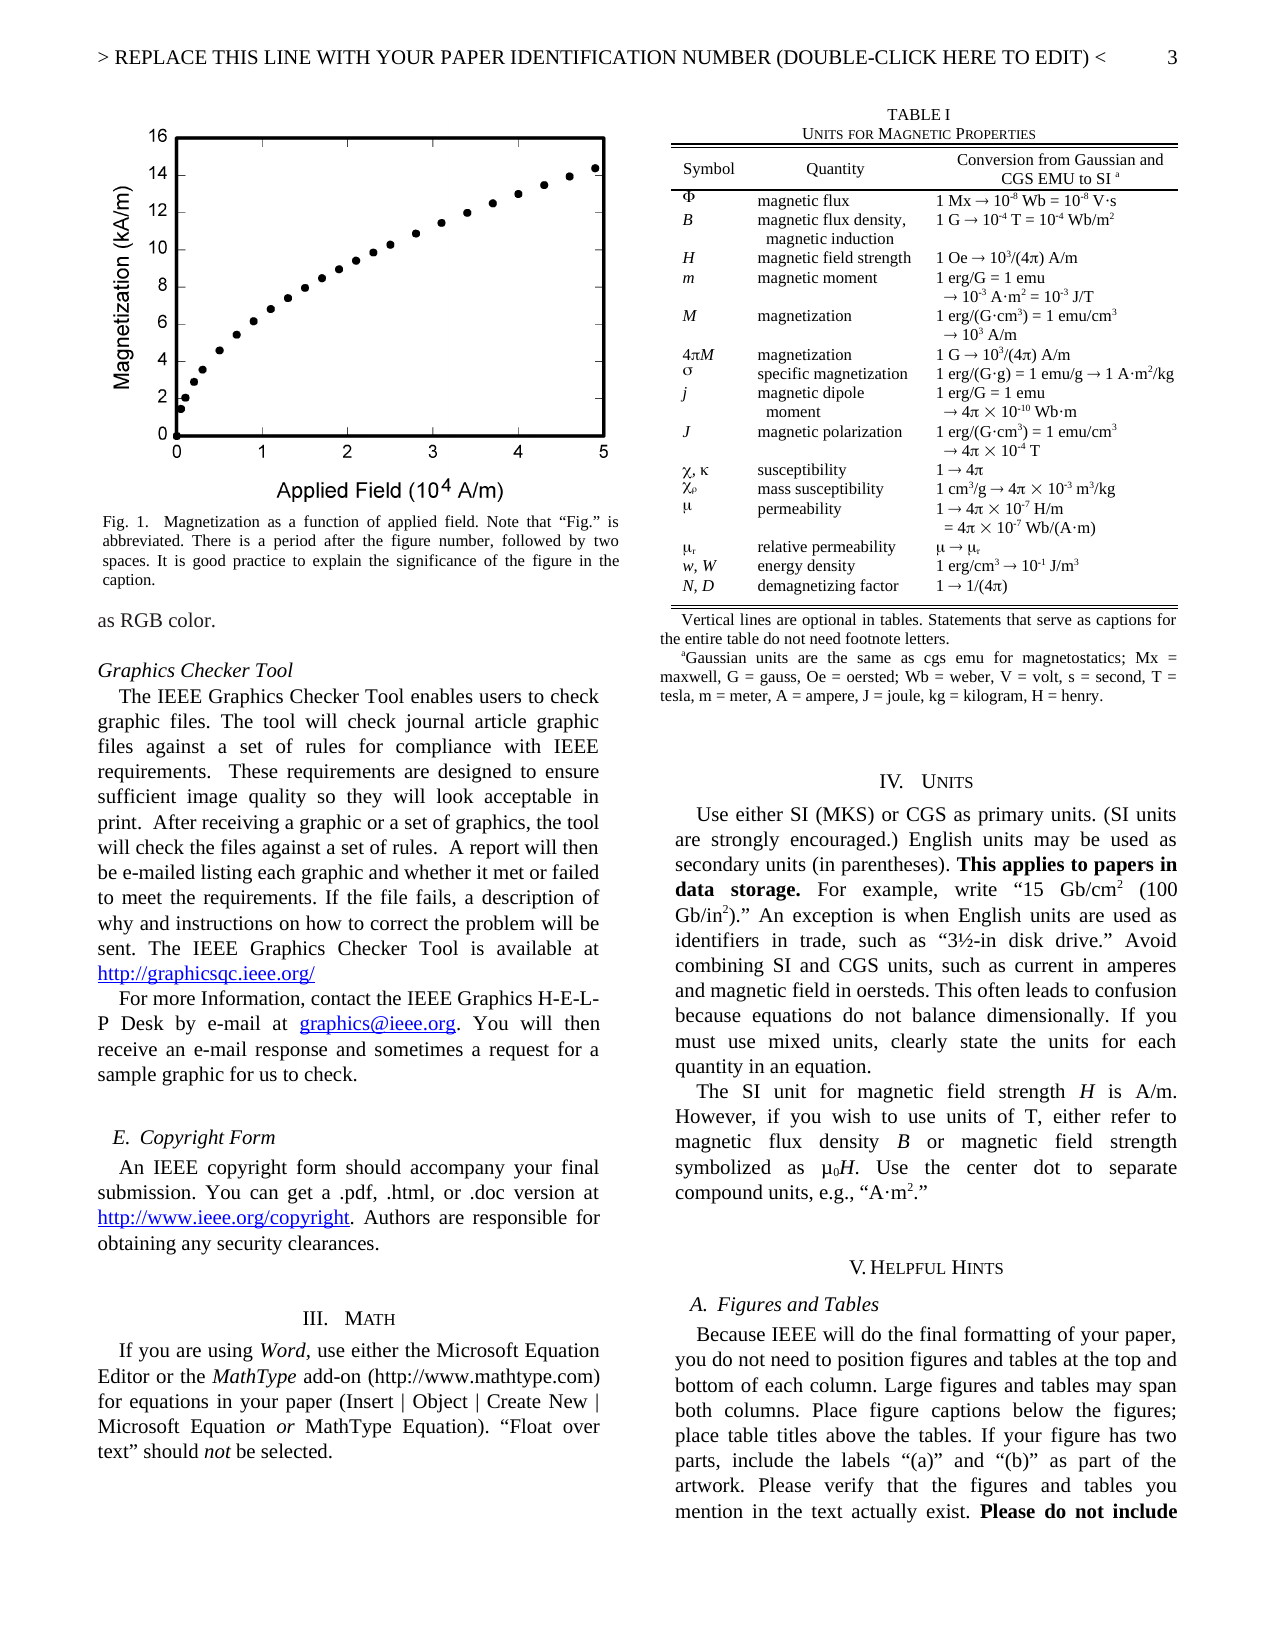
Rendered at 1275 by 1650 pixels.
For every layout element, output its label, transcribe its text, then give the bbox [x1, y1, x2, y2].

picture [102, 119, 620, 512]
subtitle MATH [97, 1306, 600, 1330]
subtitle Units [675, 770, 1177, 793]
text The SI unit for magnetic field strength H is A/m. However, if you wish to use units of T, either refer to magnetic flux density B or magnetic field strength symbolized as µ0H. Use the center dot to separate compound units, e.g., “A·m2.” [675, 1079, 1177, 1204]
text An IEEE copyright form should accompany your final submission. You can get a .pdf, .html, or .doc version at http://www.ieee.org/copyright. Authors are responsible for obtaining any security clearances. [97, 1155, 600, 1254]
text Use either SI (MKS) or CGS as primary units. (SI units are strongly encouraged.) English units may be used as secondary units (in parentheses). This applies to papers in data storage. For example, write “15 Gb/cm2 (100 Gb/in2).” An exception is when English units are used as identifiers in trade, such as “3½-in disk drive.” Avoid combining SI and CGS units, such as current in amperes and magnetic field in oersteds. This often leads to confusion because equations do not balance dimensionally. If you must use mixed units, clearly state the units for each quantity in an equation. [675, 802, 1177, 1078]
subtitle Helpful Hints [675, 1255, 1177, 1279]
subtitle Copyright Form [112, 1124, 600, 1149]
text For more Information, contact the IEEE Graphics H-E-L-P Desk by e-mail at graphics@ieee.org. You will then receive an e-mail response and sometimes a request for a sample graphic for us to check. [97, 986, 600, 1086]
text The IEEE Graphics Checker Tool enables users to check graphic files. The tool will check journal article graphic files against a set of rules for compliance with IEEE requirements. These requirements are designed to ensure sufficient image quality so they will look acceptable in print. After receiving a graphic or a set of graphics, the tool will check the files against a set of rules. A report will then be e-mailed listing each graphic and whether it met or failed to meet the requirements. If the file fails, a description of why and instructions on how to correct the problem will be sent. The IEEE Graphics Checker Tool is available at http://graphicsqc.ieee.org/ [97, 683, 600, 985]
subtitle Figures and Tables [690, 1292, 1177, 1316]
text If you are using Word, use either the Microsoft Equation Editor or the MathType add-on (http://www.mathtype.com) for equations in your paper (Insert | Object | Create New | Microsoft Equation or MathType Equation). “Float over text” should not be selected. [97, 1338, 600, 1463]
text Graphics Checker Tool [97, 633, 600, 682]
